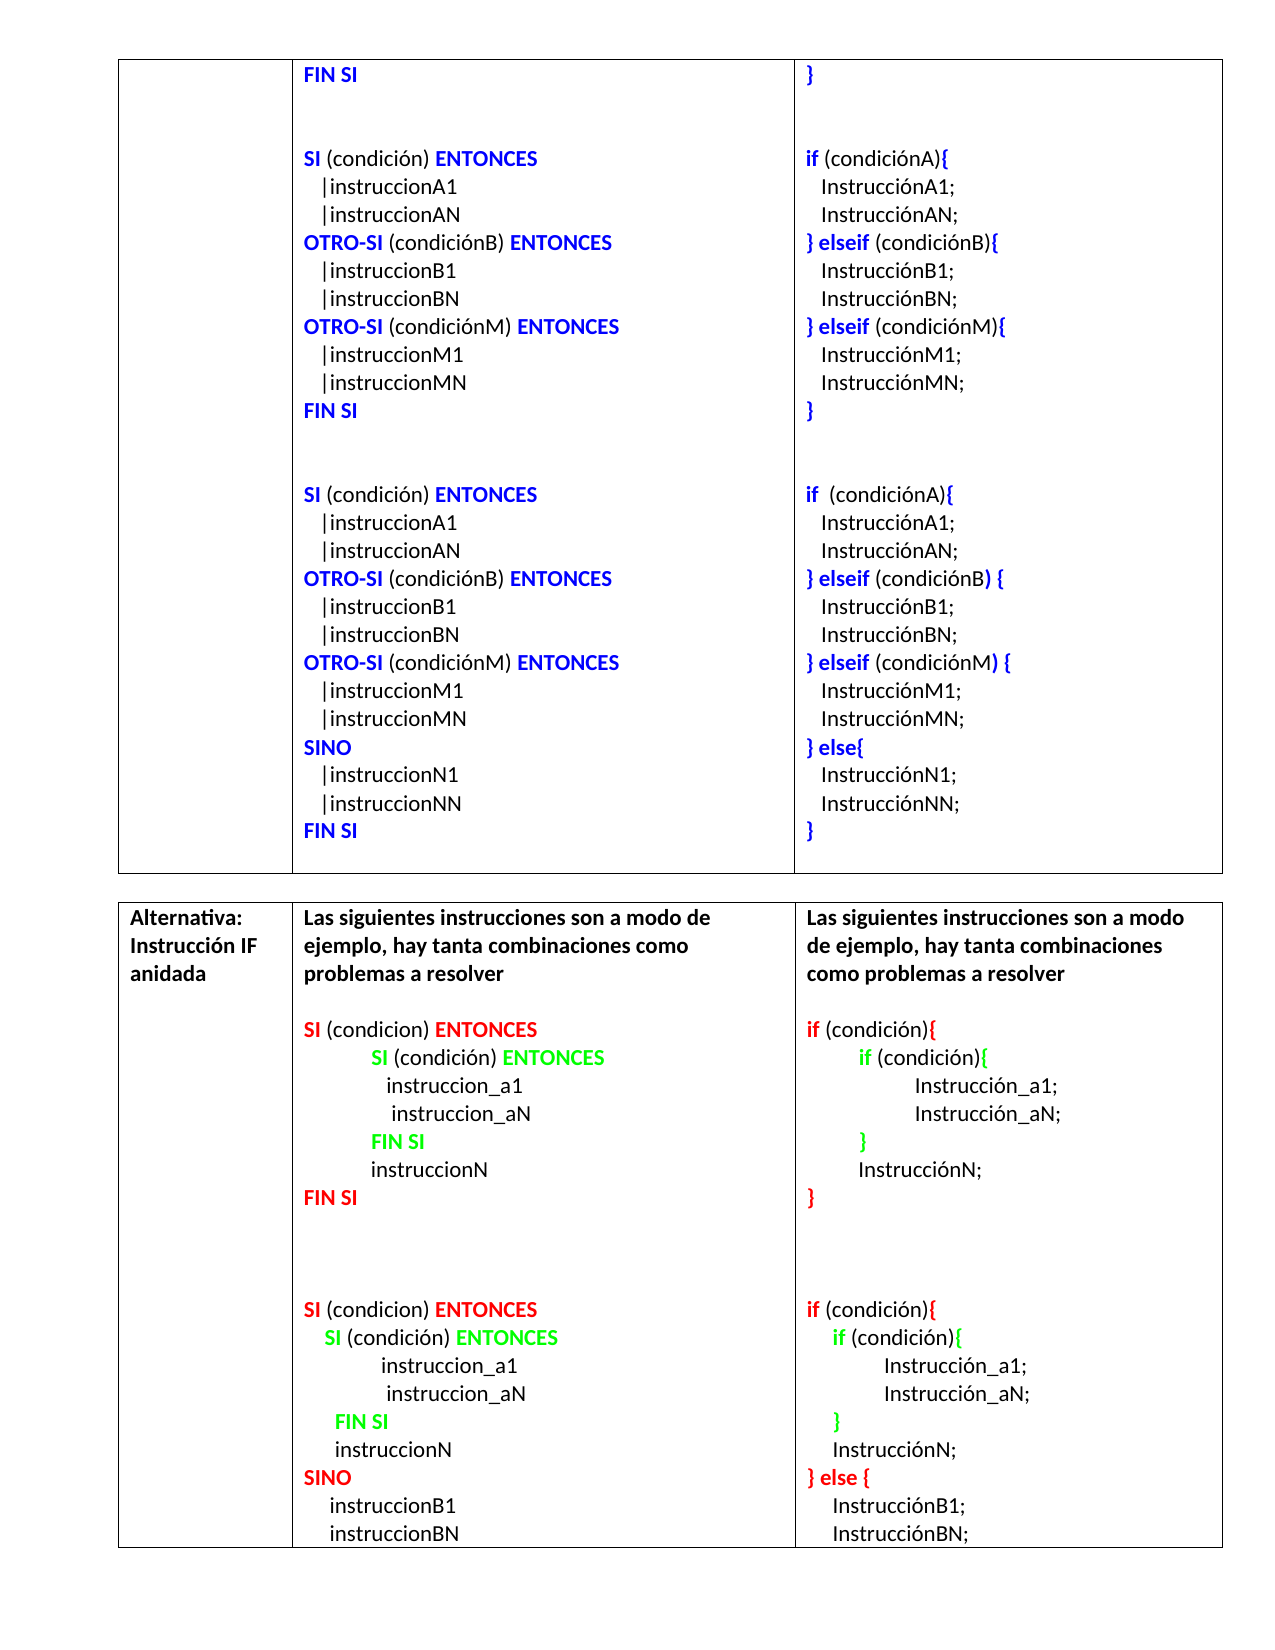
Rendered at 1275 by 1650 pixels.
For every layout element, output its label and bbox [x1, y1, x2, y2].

table_cell [293, 60, 794, 873]
table_cell [119, 60, 292, 873]
table_header [293, 903, 795, 1547]
table_header [119, 903, 292, 1547]
table_header [796, 903, 1222, 1547]
table_cell [795, 60, 1222, 873]
